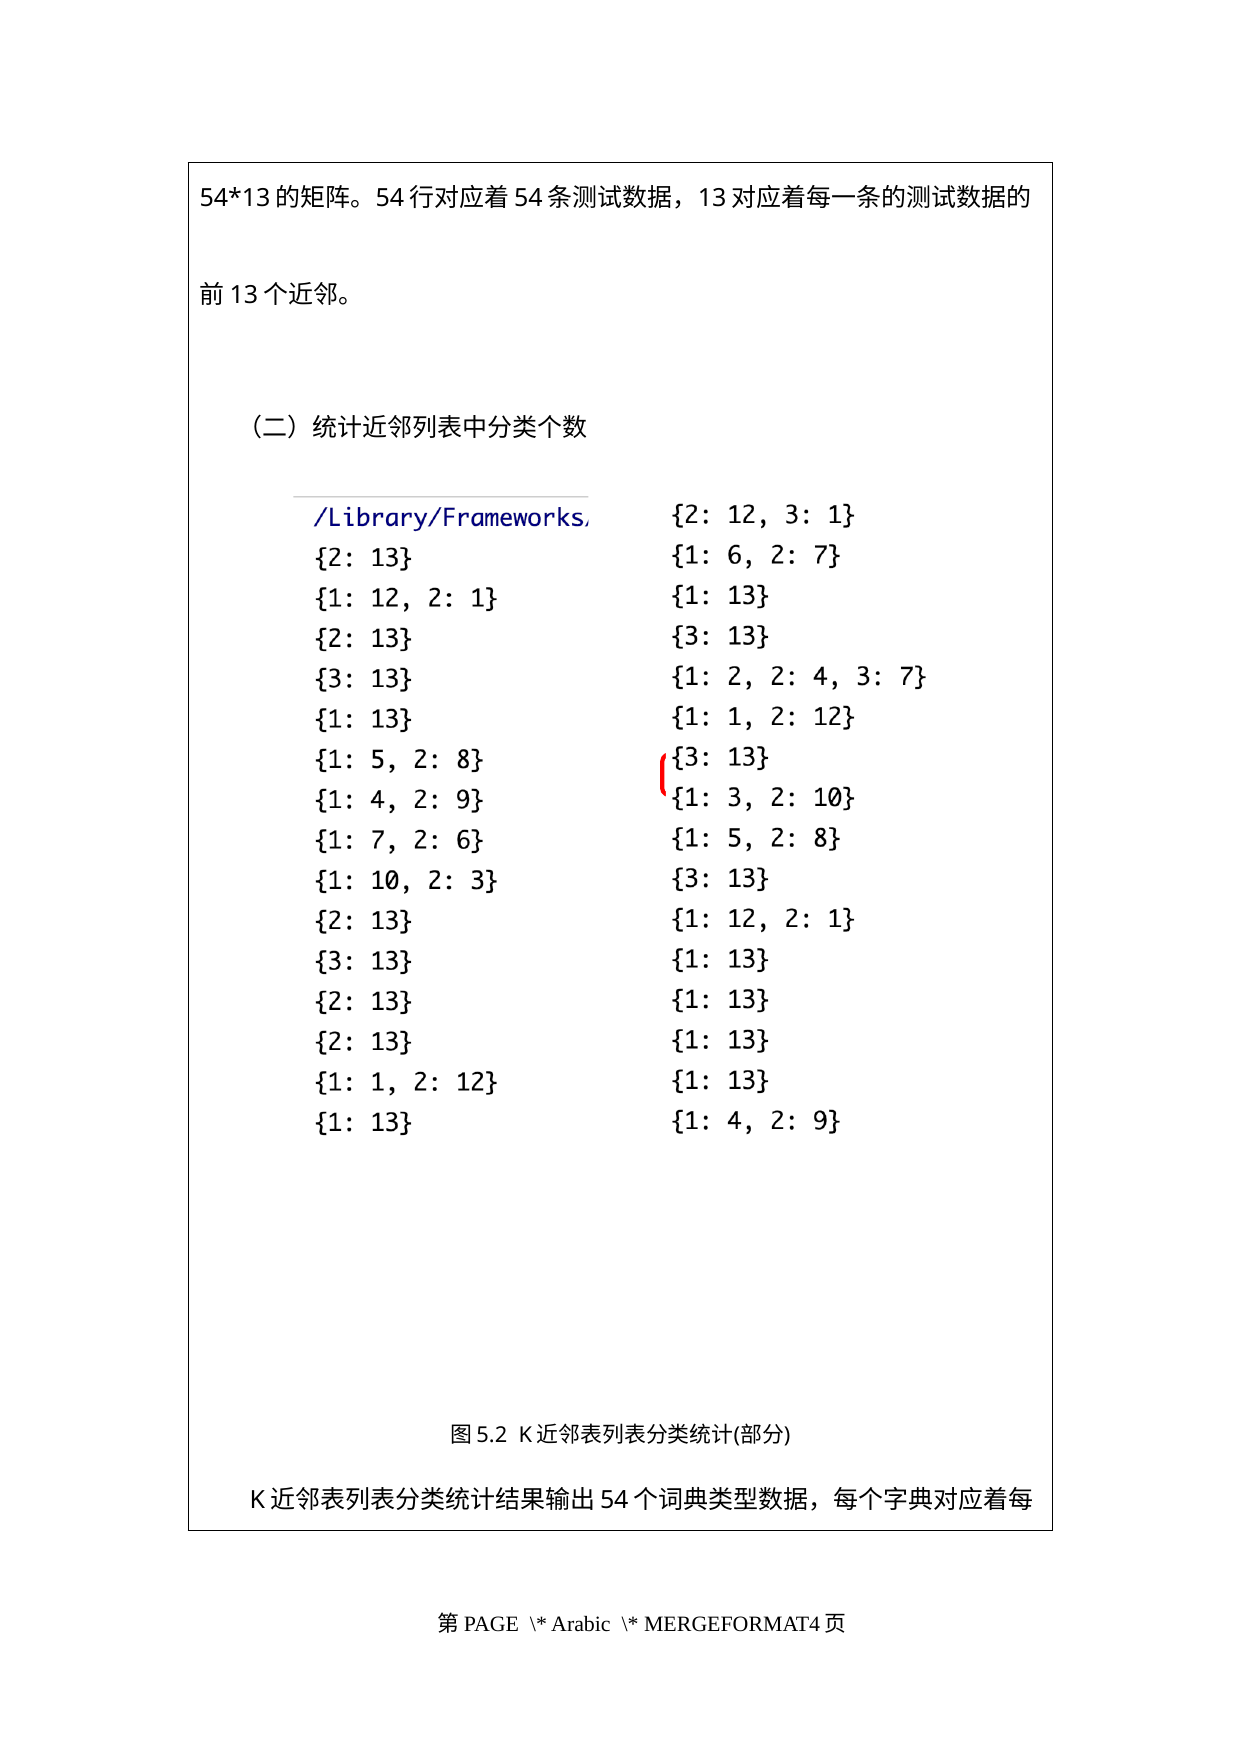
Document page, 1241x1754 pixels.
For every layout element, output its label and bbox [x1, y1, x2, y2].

picture [665, 179, 992, 829]
table_cell [189, 163, 1052, 1591]
picture [293, 183, 589, 833]
